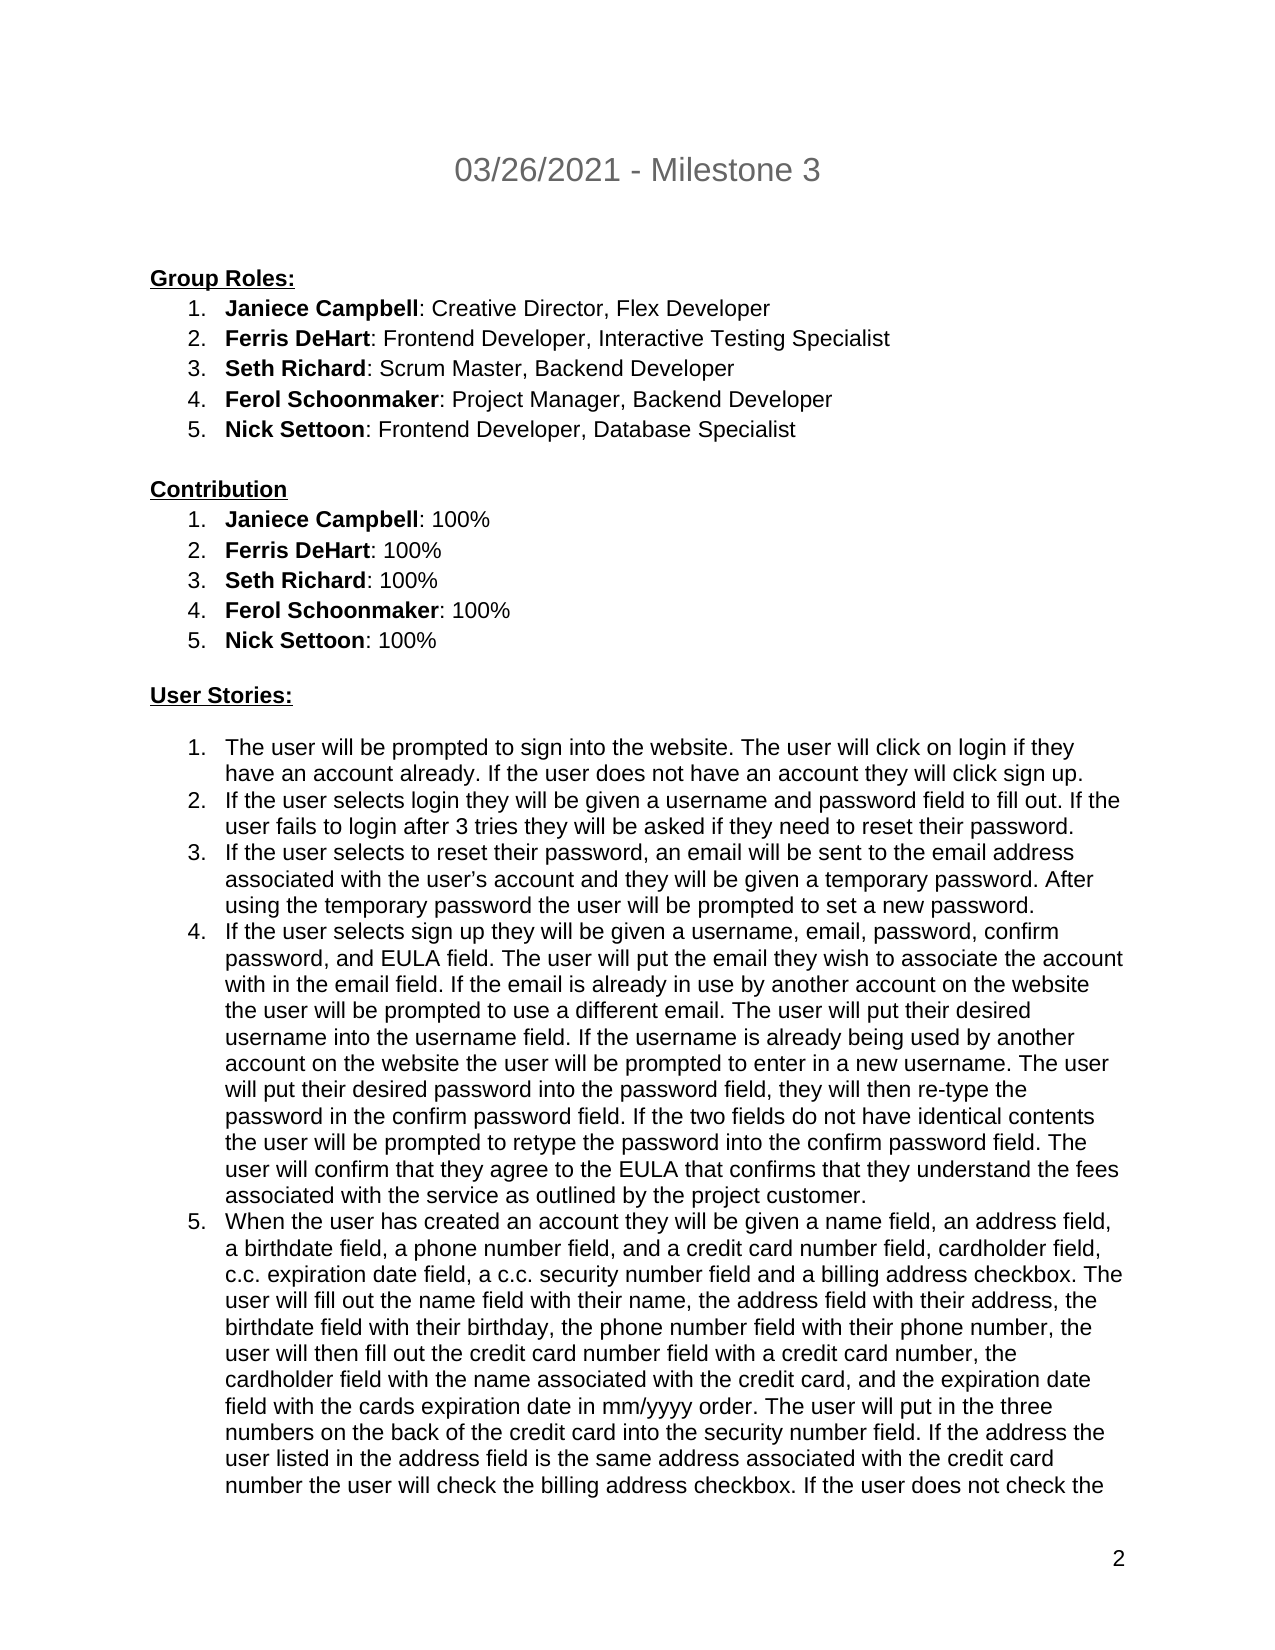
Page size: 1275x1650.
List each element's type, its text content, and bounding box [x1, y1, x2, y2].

list Janiece Campbell: 100% [187, 506, 1125, 533]
list Ferris DeHart: Frontend Developer, Interactive Testing Specialist [187, 325, 1125, 352]
list Janiece Campbell: Creative Director, Flex Developer [187, 295, 1125, 321]
list Ferol Schoonmaker: Project Manager, Backend Developer [187, 386, 1125, 412]
list Ferris DeHart: 100% [187, 537, 1125, 563]
list If the user selects to reset their password, an email will be sent to the email address associated with the user’s account and they will be given a temporary password. After using the temporary password the user will be prompted to set a new password. [187, 839, 1125, 918]
list If the user selects login they will be given a username and password field to fill out. If the user fails to login after 3 tries they will be asked if they need to reset their password. [187, 787, 1125, 839]
list Nick Settoon: Frontend Developer, Database Specialist [187, 416, 1125, 442]
text Group Roles: [150, 265, 1125, 291]
subtitle 03/26/2021 - Milestone 3 [150, 150, 1125, 188]
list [187, 1208, 1125, 1498]
list If the user selects sign up they will be given a username, email, password, confirm password, and EULA field. The user will put the email they wish to associate the account with in the email field. If the email is already in use by another account on the website the user will be prompted to use a different email. The user will put their desired username into the username field. If the username is already being used by another account on the website the user will be prompted to enter in a new username. The user will put their desired password into the password field, they will then re-type the password in the confirm password field. If the two fields do not have identical contents the user will be prompted to retype the password into the confirm password field. The user will confirm that they agree to the EULA that confirms that they understand the fees associated with the service as outlined by the project customer. [187, 918, 1125, 1208]
list Ferol Schoonmaker: 100% [187, 597, 1125, 623]
list Seth Richard: 100% [187, 567, 1125, 593]
text User Stories: [150, 682, 1125, 709]
list The user will be prompted to sign into the website. The user will click on login if they have an account already. If the user does not have an account they will click sign up. [187, 734, 1125, 787]
list Nick Settoon: 100% [187, 627, 1125, 654]
list Seth Richard: Scrum Master, Backend Developer [187, 355, 1125, 382]
text Contribution [150, 476, 1125, 503]
